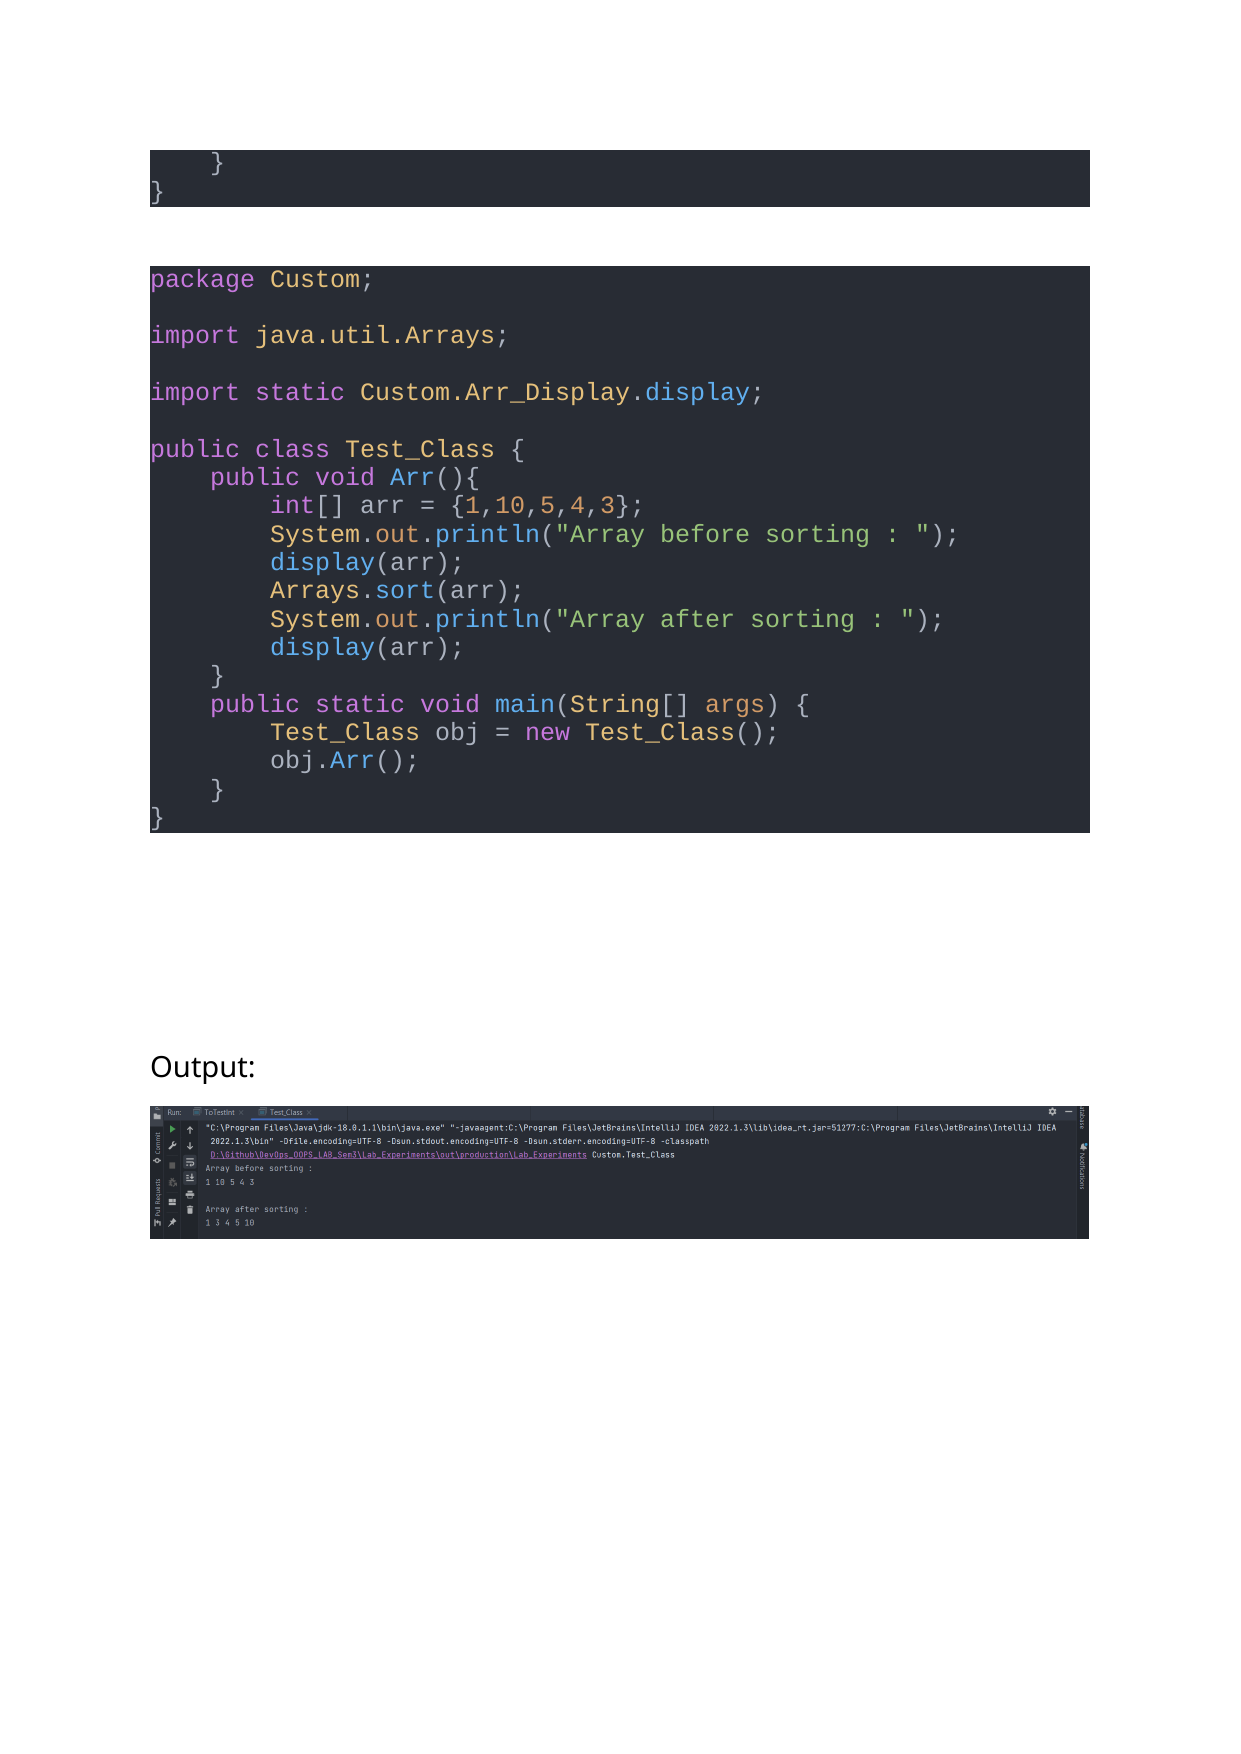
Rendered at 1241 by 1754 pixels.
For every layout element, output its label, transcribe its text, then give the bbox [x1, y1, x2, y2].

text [150, 150, 1090, 207]
picture [150, 1106, 1089, 1239]
text package Custom; import java.util.Arrays; import static Custom.Arr_Display.display; public class Test_Class { public void Arr(){ int[] arr = {1,10,5,4,3}; System.out.println("Array before sorting : "); display(arr); Arrays.sort(arr); System.out.println("Array after sorting : "); display(arr); } public static void main(String[] args) { Test_Class obj = new Test_Class(); obj.Arr(); } } [150, 266, 1090, 833]
text Output: [150, 1047, 1090, 1086]
